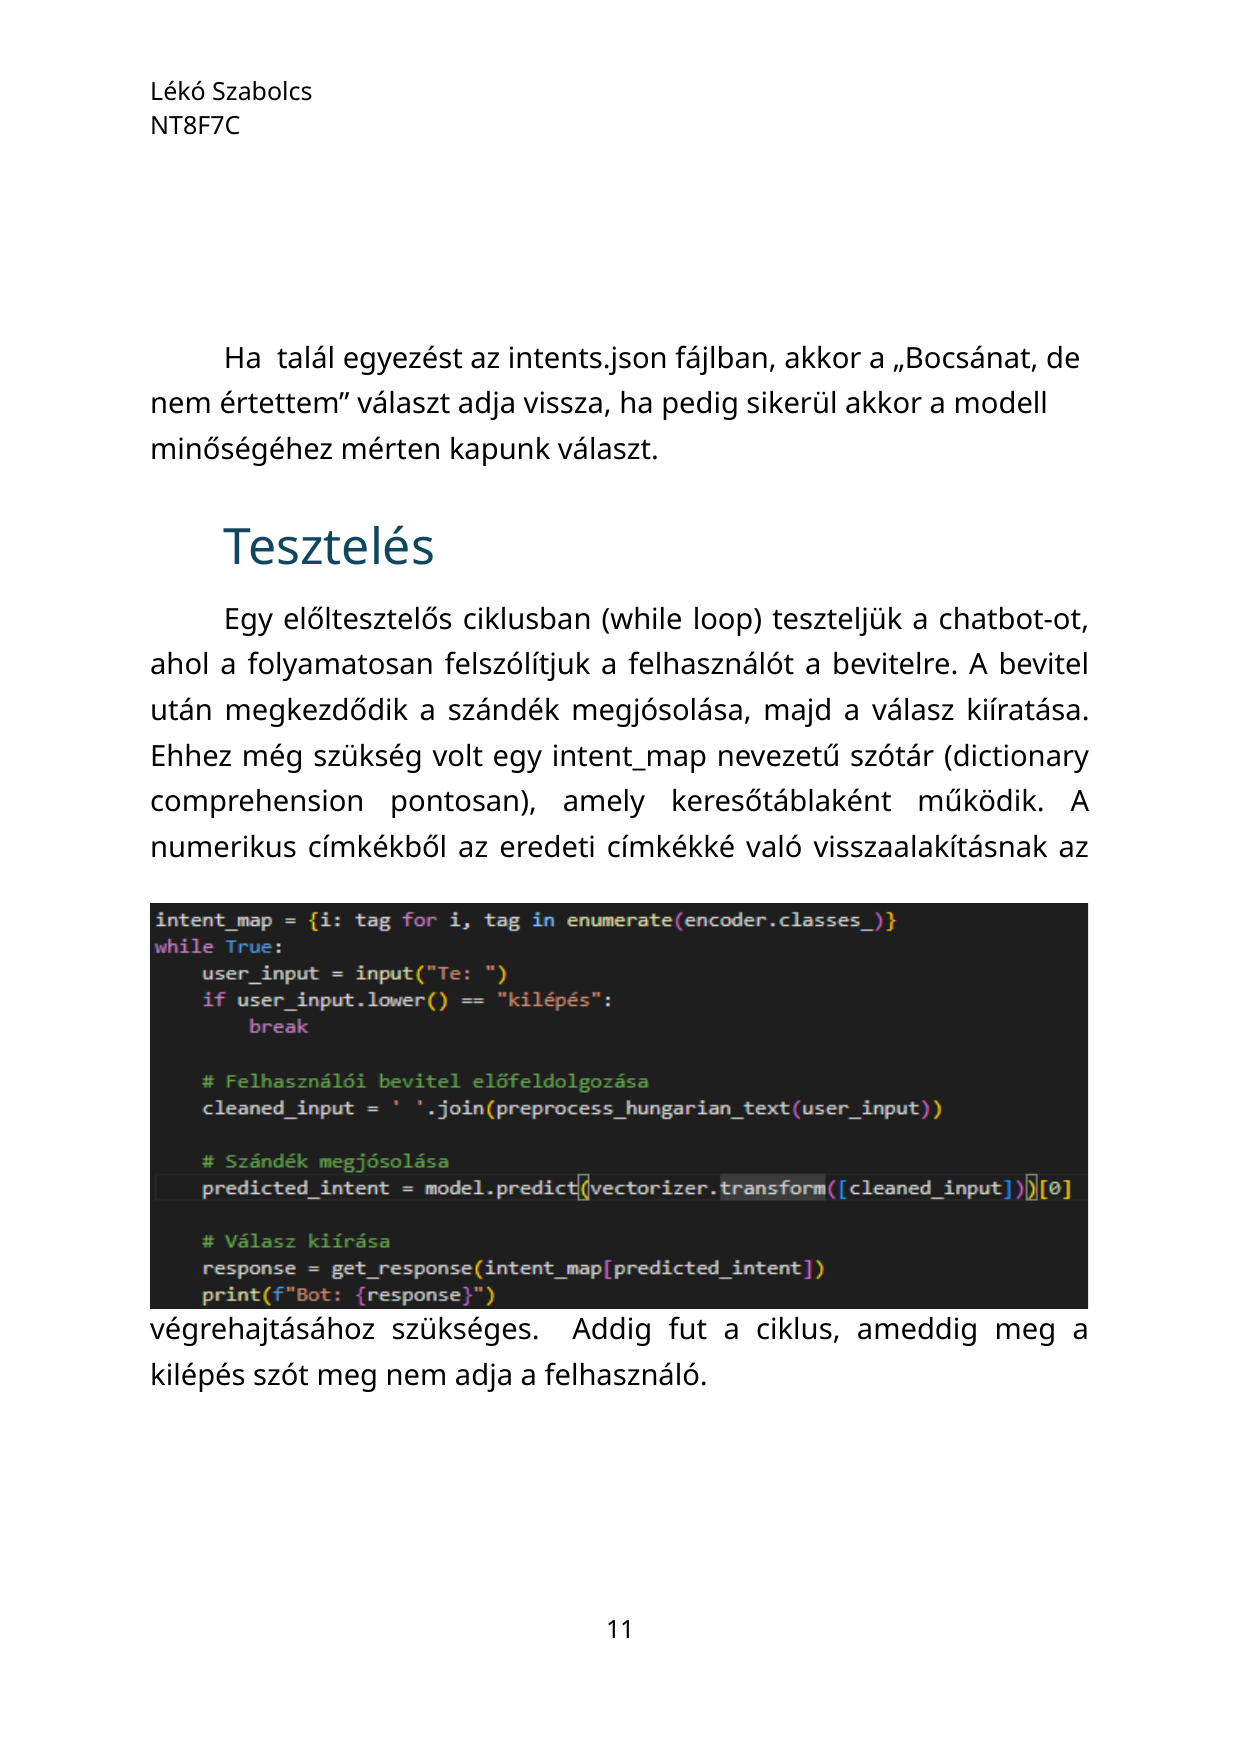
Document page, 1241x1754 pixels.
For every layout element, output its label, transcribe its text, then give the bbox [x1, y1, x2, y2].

text Ha talál egyezést az intents.json fájlban, akkor a „Bocsánat, de nem értettem” választ adja vissza, ha pedig sikerül akkor a modell minőségéhez mérten kapunk választ. [150, 337, 1090, 468]
picture [150, 903, 1089, 1309]
subtitle Tesztelés [150, 511, 1090, 579]
